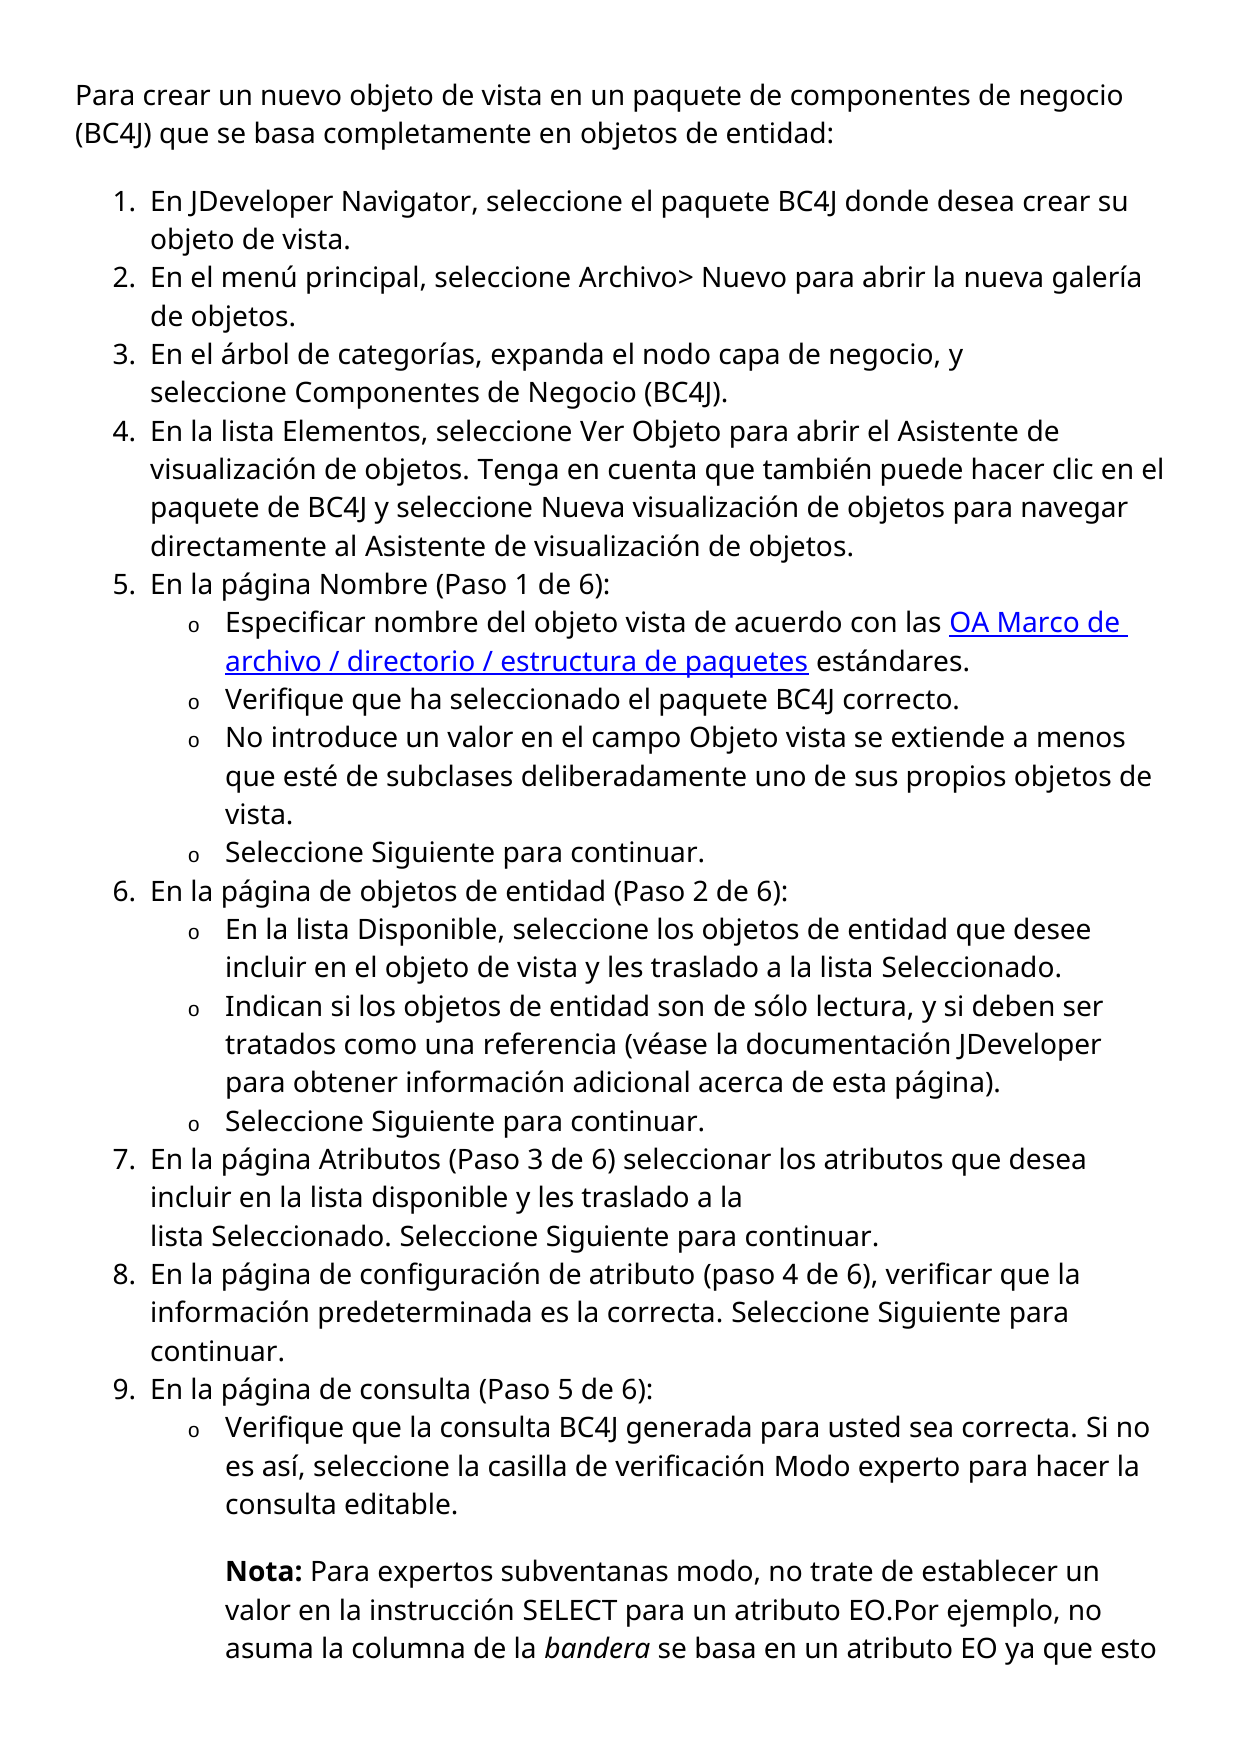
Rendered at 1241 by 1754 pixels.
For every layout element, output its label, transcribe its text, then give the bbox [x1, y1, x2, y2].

text Para crear un nuevo objeto de vista en un paquete de componentes de negocio (BC4J) que se basa completamente en objetos de entidad: [75, 75, 1165, 152]
list En la lista Elementos, seleccione Ver Objeto para abrir el Asistente de visualización de objetos. Tenga en cuenta que también puede hacer clic en el paquete de BC4J y seleccione Nueva visualización de objetos para navegar directamente al Asistente de visualización de objetos. [112, 411, 1165, 564]
list En la página de consulta (Paso 5 de 6): [112, 1369, 1165, 1407]
list En la página Atributos (Paso 3 de 6) seleccionar los atributos que desea incluir en la lista disponible y les traslado a la lista Seleccionado. Seleccione Siguiente para continuar. [112, 1139, 1165, 1254]
list Especificar nombre del objeto vista de acuerdo con las OA Marco de archivo / directorio / estructura de paquetes estándares. [187, 602, 1165, 679]
list En el menú principal, seleccione Archivo> Nuevo para abrir la nueva galería de objetos. [112, 257, 1165, 334]
list Seleccione Siguiente para continuar. [187, 1101, 1165, 1139]
list En la lista Disponible, seleccione los objetos de entidad que desee incluir en el objeto de vista y les traslado a la lista Seleccionado. [187, 909, 1165, 986]
list En la página de configuración de atributo (paso 4 de 6), verificar que la información predeterminada es la correcta. Seleccione Siguiente para continuar. [112, 1254, 1165, 1369]
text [225, 1552, 1165, 1667]
list Verifique que ha seleccionado el paquete BC4J correcto. [187, 679, 1165, 717]
list En el árbol de categorías, expanda el nodo capa de negocio, y seleccione Componentes de Negocio (BC4J). [112, 334, 1165, 411]
list En la página de objetos de entidad (Paso 2 de 6): [112, 871, 1165, 909]
list En JDeveloper Navigator, seleccione el paquete BC4J donde desea crear su objeto de vista. [112, 181, 1165, 257]
list Verifique que la consulta BC4J generada para usted sea correcta. Si no es así, seleccione la casilla de verificación Modo experto para hacer la consulta editable. [187, 1407, 1165, 1522]
list No introduce un valor en el campo Objeto vista se extiende a menos que esté de subclases deliberadamente uno de sus propios objetos de vista. [187, 717, 1165, 832]
list Indican si los objetos de entidad son de sólo lectura, y si deben ser tratados como una referencia (véase la documentación JDeveloper para obtener información adicional acerca de esta página). [187, 986, 1165, 1101]
list Seleccione Siguiente para continuar. [187, 832, 1165, 871]
list En la página Nombre (Paso 1 de 6): [112, 564, 1165, 602]
